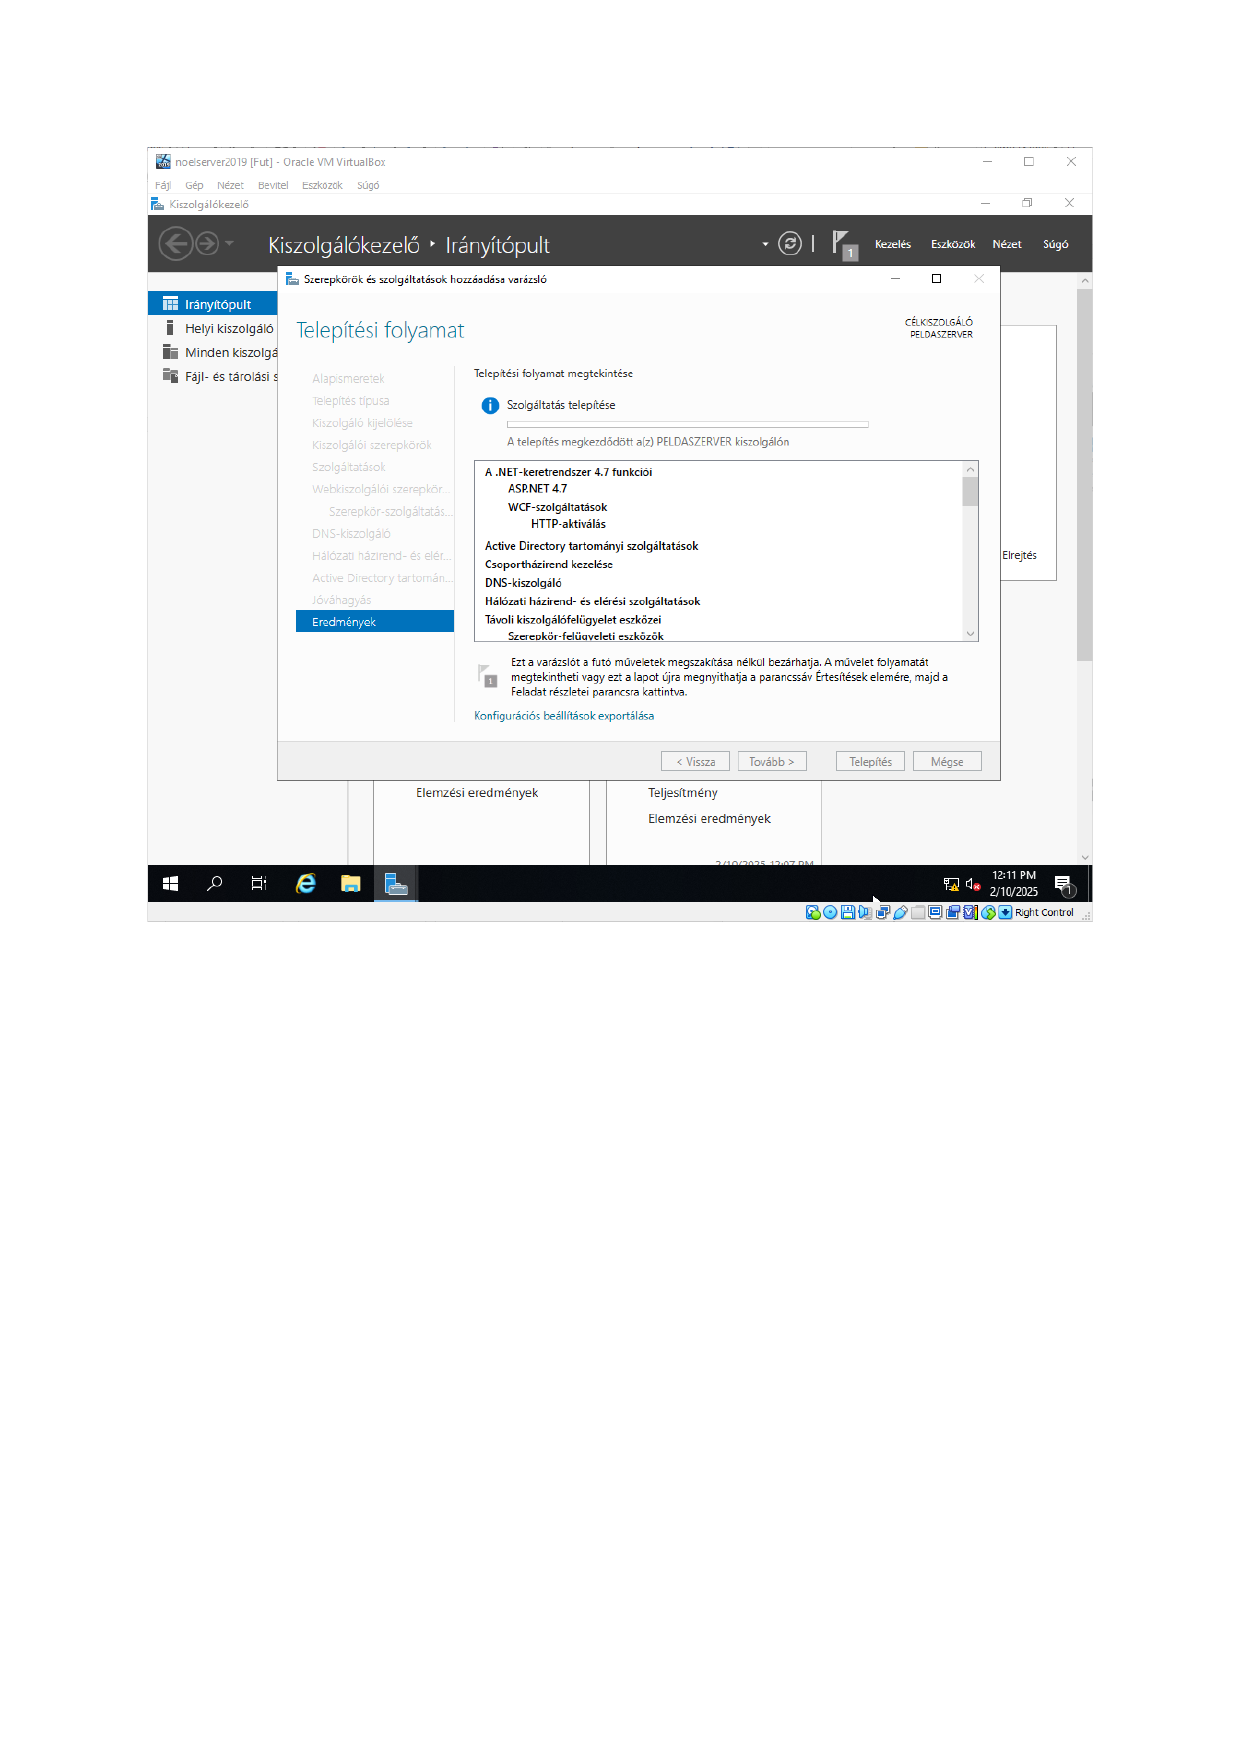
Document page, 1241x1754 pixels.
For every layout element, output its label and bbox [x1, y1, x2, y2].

picture [147, 147, 1093, 922]
